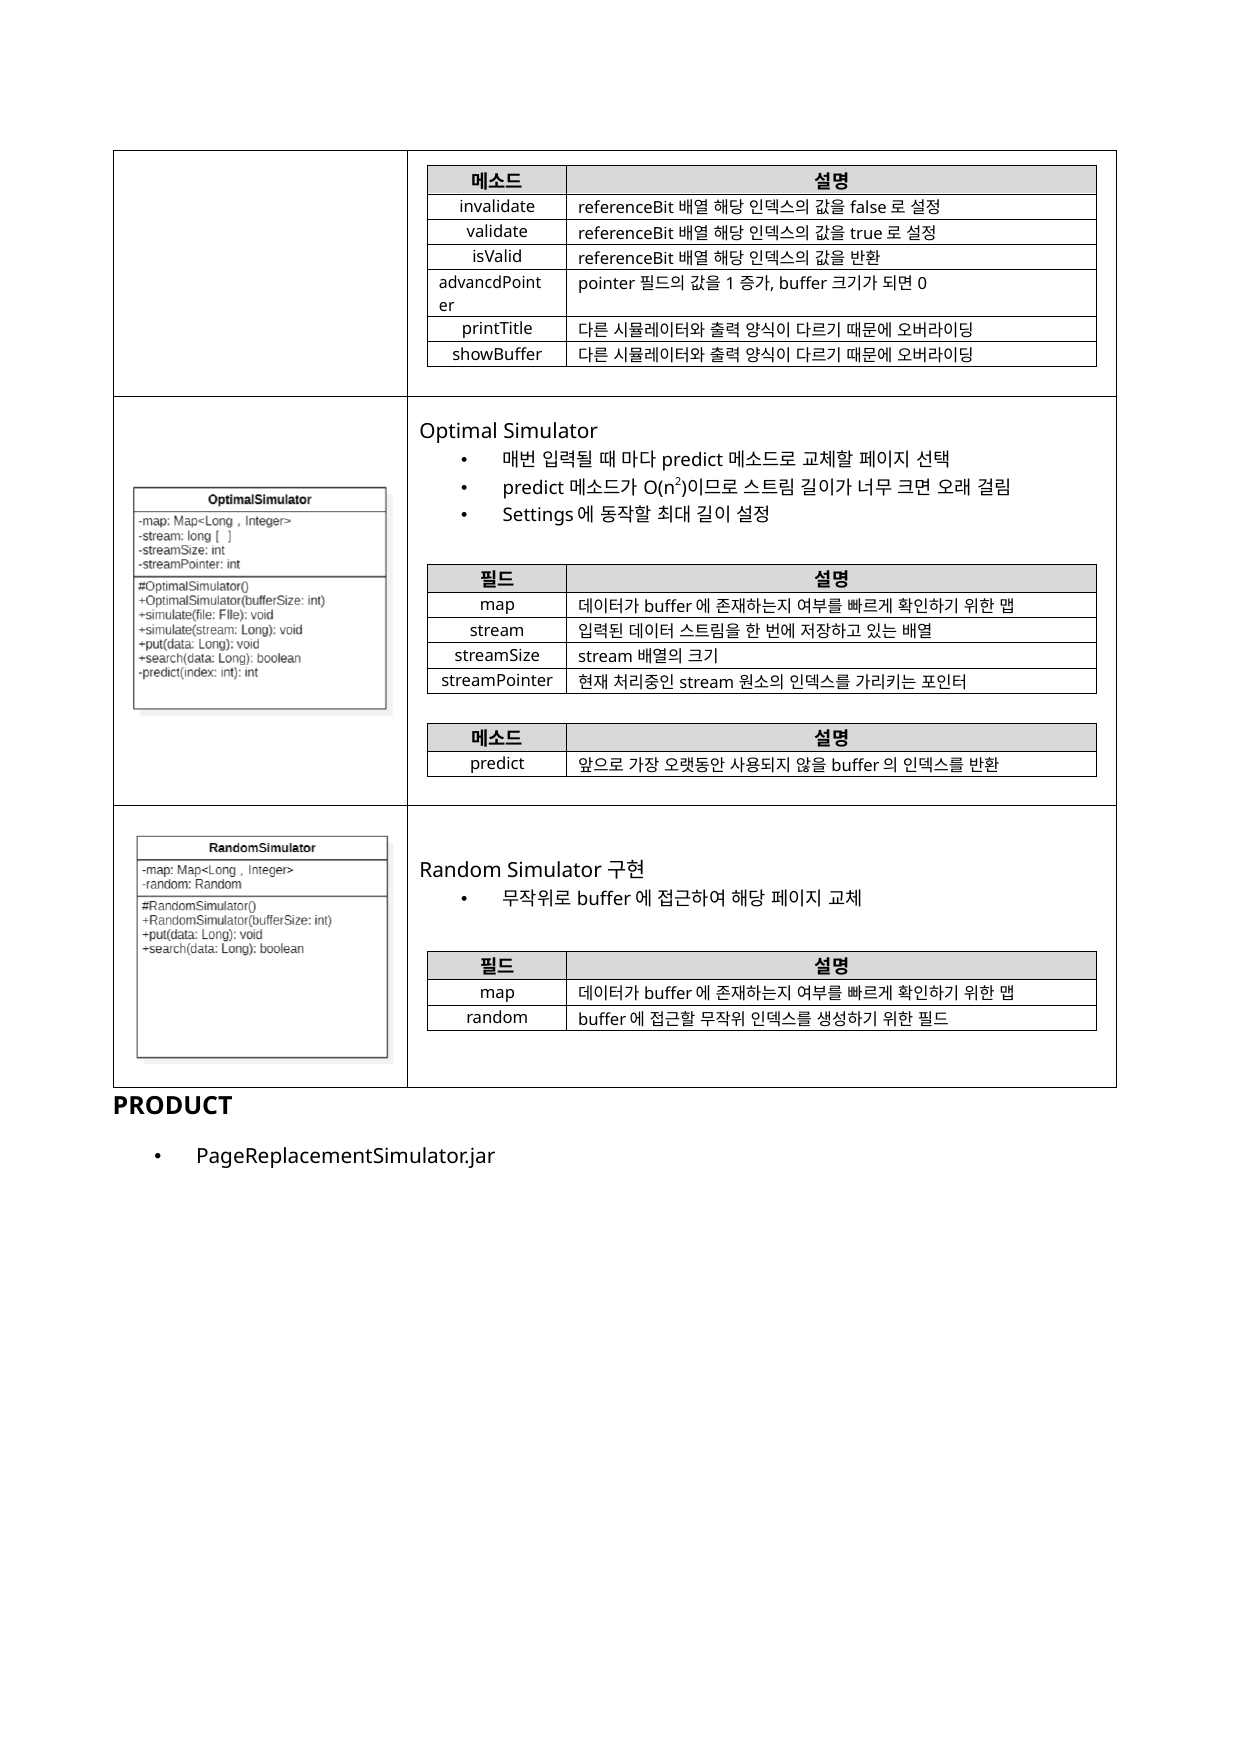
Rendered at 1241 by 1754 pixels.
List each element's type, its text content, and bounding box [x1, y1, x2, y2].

text PRODUCT [112, 1088, 1128, 1122]
table_cell Optimal Simulator 매번 입력될 때 마다 predict 메소드로 교체할 페이지 선택 predict 메소드가 O(n2)이므로 스트림 길이가 너무 크면 오래 걸림 Settings에 동작할 최대 길이 설정 [408, 397, 1116, 805]
table_cell [114, 806, 407, 1087]
table_cell Random Simulator 구현 무작위로 buffer에 접근하여 해당 페이지 교체 [408, 806, 1116, 1087]
picture [127, 482, 394, 720]
picture [127, 827, 394, 1067]
table_cell [114, 151, 407, 396]
list PageReplacementSimulator.jar [154, 1141, 1128, 1170]
table_cell [114, 397, 407, 805]
